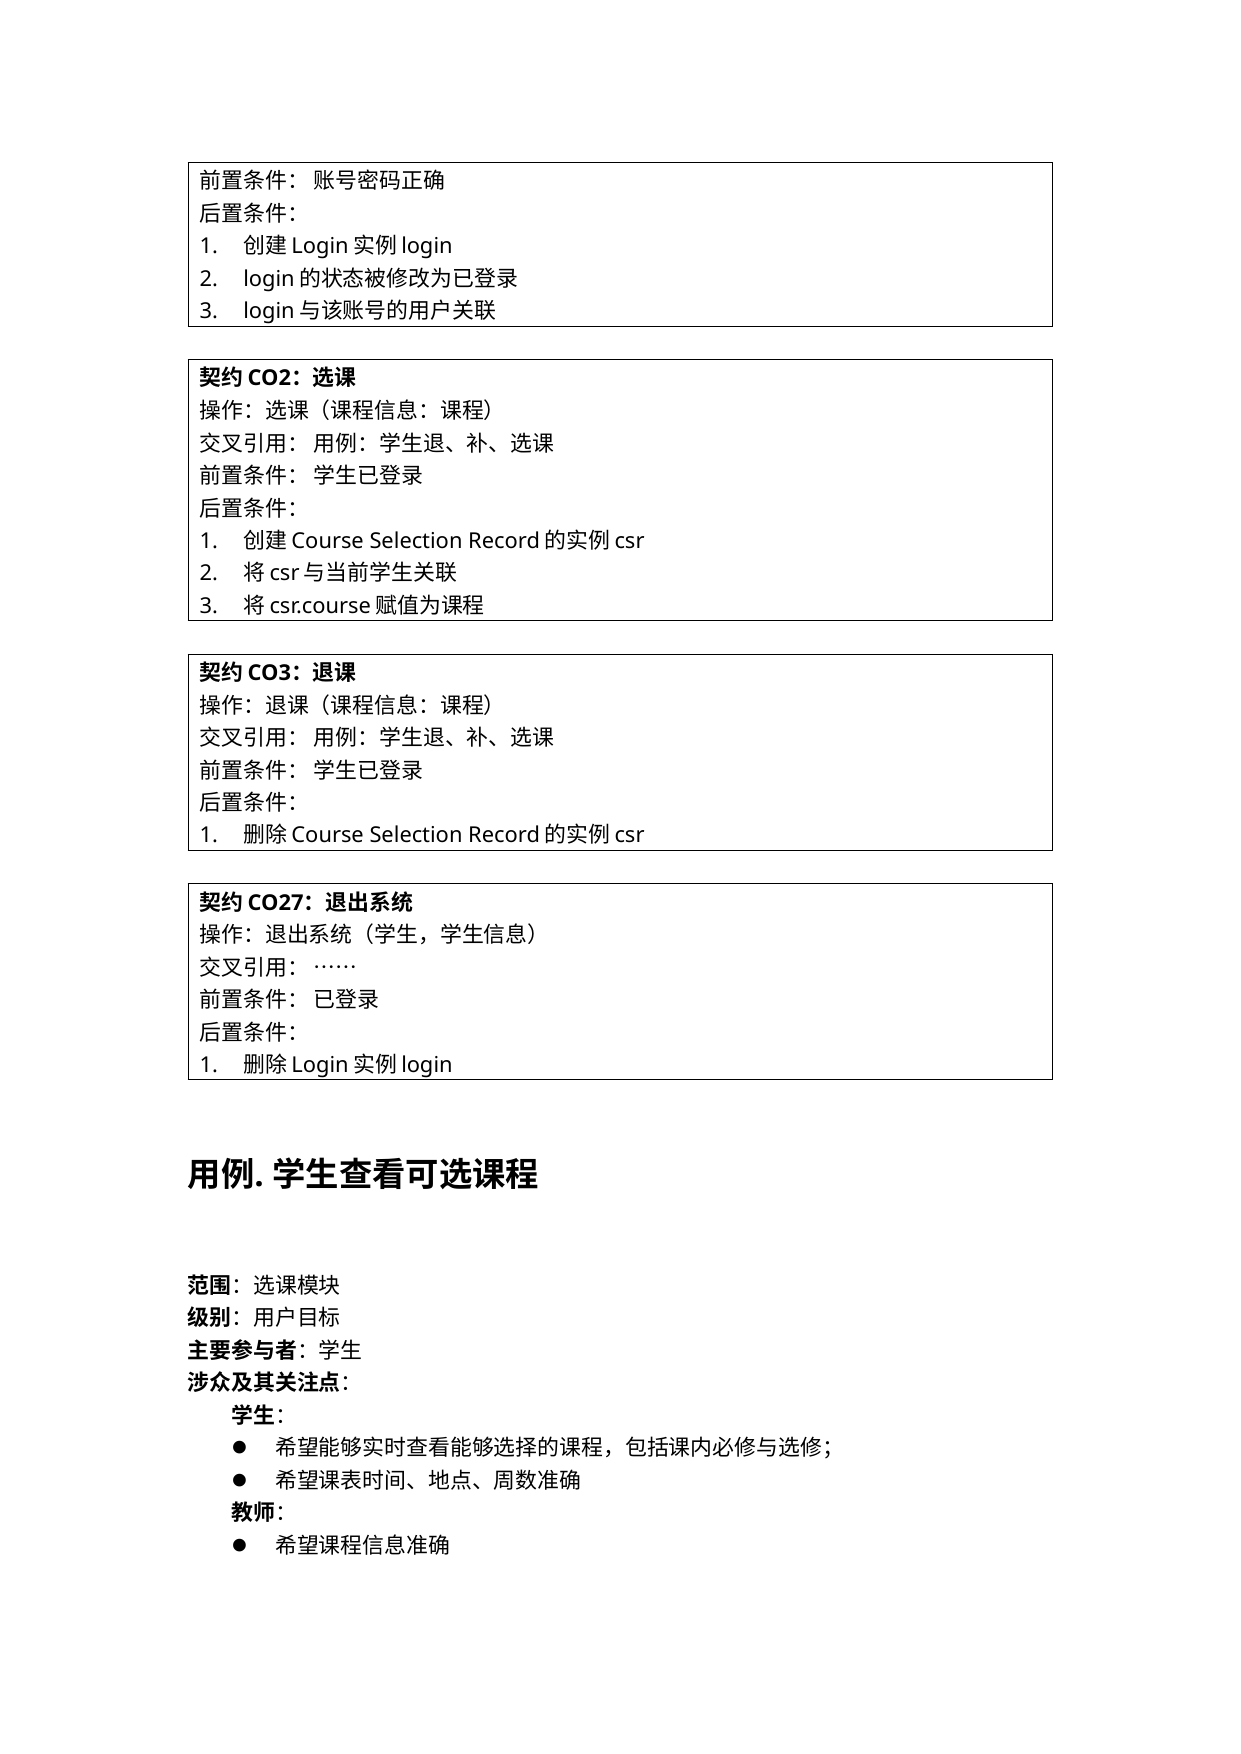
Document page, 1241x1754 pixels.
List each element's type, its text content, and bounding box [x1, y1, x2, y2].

subtitle 用例. 学生查看可选课程 [187, 1140, 1053, 1205]
list 希望课程信息准确 [231, 1527, 1053, 1560]
text 学生： [187, 1397, 1053, 1430]
table_header 契约CO3：退课 操作：退课（课程信息：课程） 交叉引用： 用例：学生退、补、选课 前置条件： 学生已登录 后置条件： 删除Course Selection Record的实例csr [189, 655, 1052, 850]
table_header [189, 163, 1052, 326]
list 希望课表时间、地点、周数准确 [231, 1462, 1053, 1495]
text 级别：用户目标 [187, 1300, 1053, 1332]
text 主要参与者：学生 [187, 1332, 1053, 1365]
table_header 契约CO2：选课 操作：选课（课程信息：课程） 交叉引用： 用例：学生退、补、选课 前置条件： 学生已登录 后置条件： 创建Course Selection Record的实例csr 将csr与当前学生关联 将csr.course赋值为课程 [189, 360, 1052, 620]
list 希望能够实时查看能够选择的课程，包括课内必修与选修； [231, 1430, 1053, 1462]
table_header 契约CO27：退出系统 操作：退出系统（学生，学生信息） 交叉引用： …… 前置条件： 已登录 后置条件： 删除Login实例login [189, 884, 1052, 1079]
text 涉众及其关注点： [187, 1365, 1053, 1397]
text 范围：选课模块 [187, 1267, 1053, 1300]
text 教师： [187, 1495, 1053, 1527]
